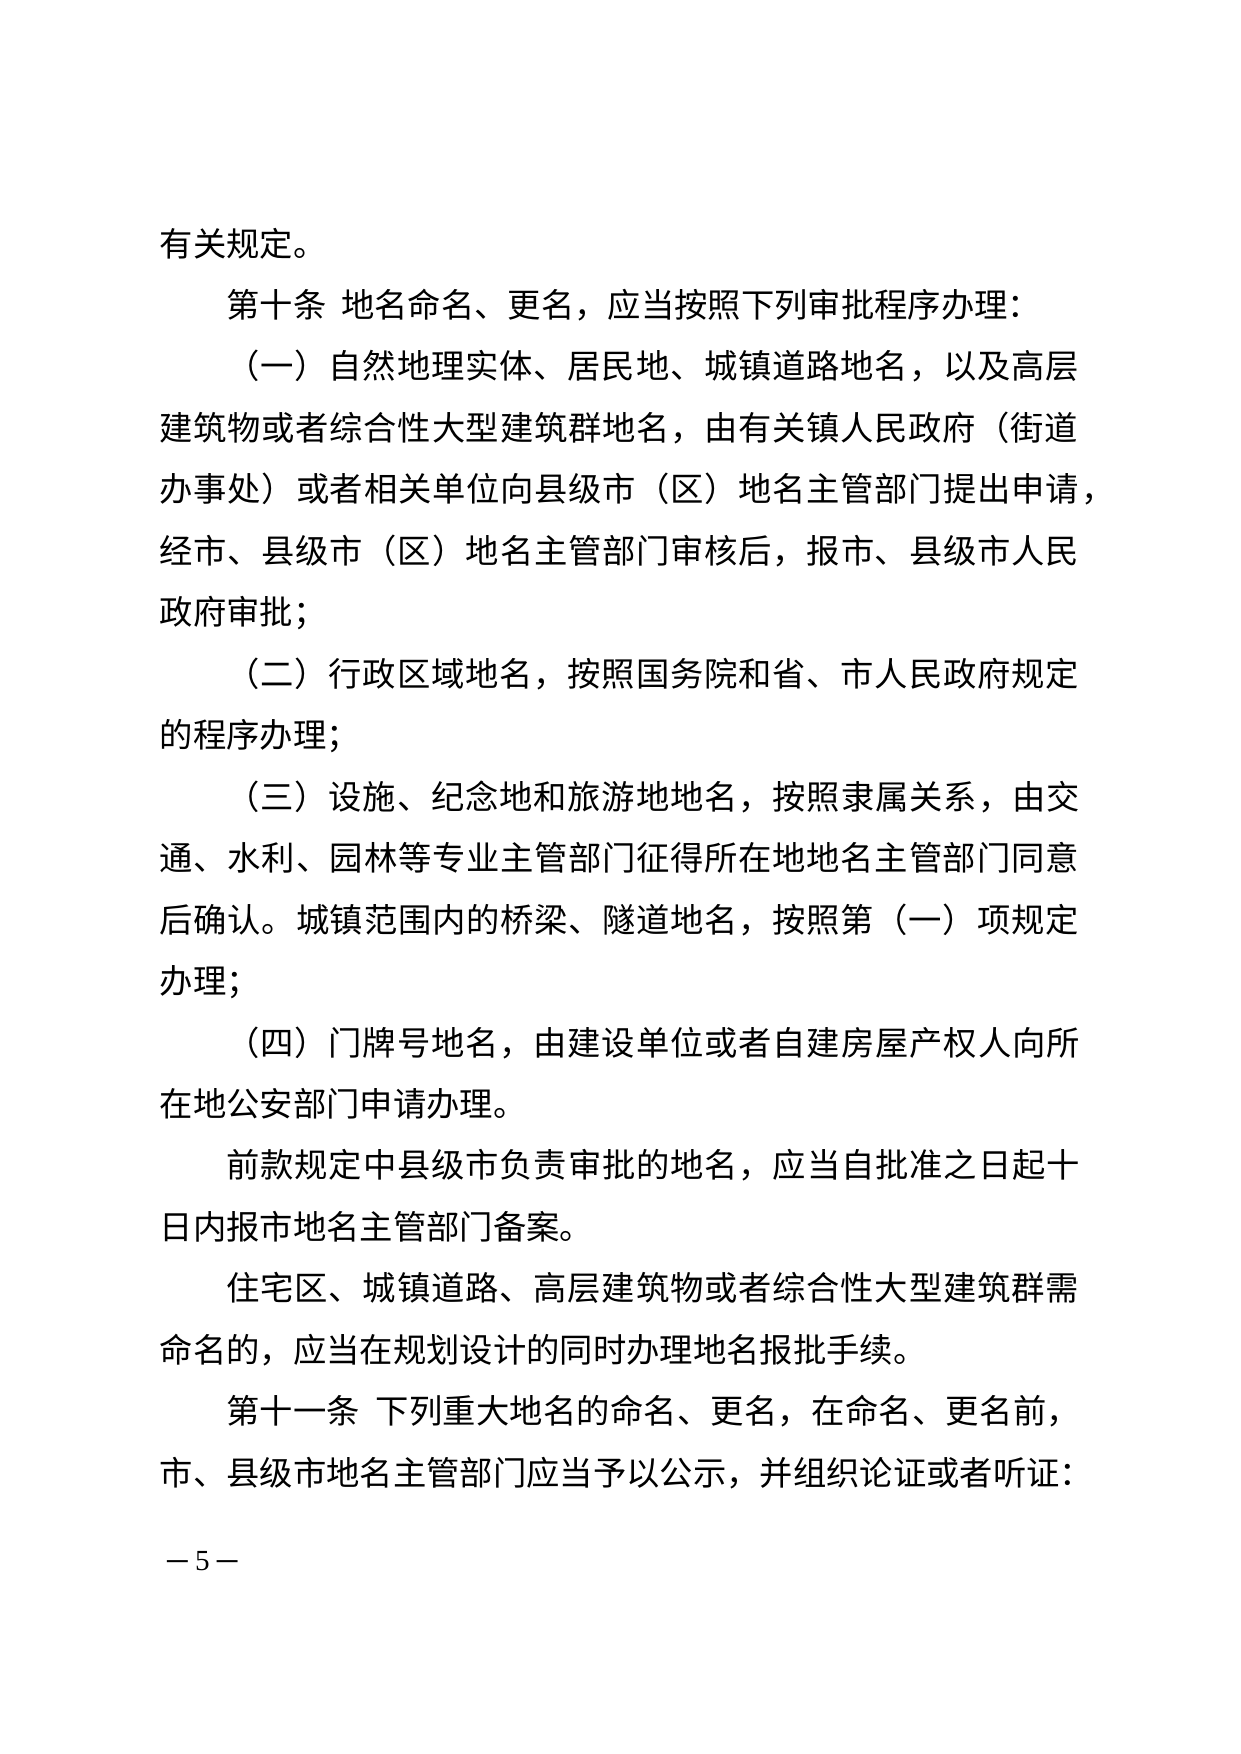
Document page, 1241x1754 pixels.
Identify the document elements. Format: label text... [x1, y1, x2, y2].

text （一）自然地理实体、居民地、城镇道路地名，以及高层建筑物或者综合性大型建筑群地名，由有关镇人民政府（街道办事处）或者相关单位向县级市（区）地名主管部门提出申请，经市、县级市（区）地名主管部门审核后，报市、县级市人民政府审批； [159, 330, 1081, 637]
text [159, 207, 1081, 268]
text 第十条 地名命名、更名，应当按照下列审批程序办理： [159, 268, 1081, 330]
text （四）门牌号地名，由建设单位或者自建房屋产权人向所在地公安部门申请办理。 [159, 1006, 1081, 1129]
text （二）行政区域地名，按照国务院和省、市人民政府规定的程序办理； [159, 637, 1081, 760]
text 前款规定中县级市负责审批的地名，应当自批准之日起十日内报市地名主管部门备案。 [159, 1129, 1081, 1252]
text 第十一条 下列重大地名的命名、更名，在命名、更名前，市、县级市地名主管部门应当予以公示，并组织论证或者听证： [159, 1374, 1081, 1497]
text （三）设施、纪念地和旅游地地名，按照隶属关系，由交通、水利、园林等专业主管部门征得所在地地名主管部门同意后确认。城镇范围内的桥梁、隧道地名，按照第（一）项规定办理； [159, 760, 1081, 1006]
text 住宅区、城镇道路、高层建筑物或者综合性大型建筑群需命名的，应当在规划设计的同时办理地名报批手续。 [159, 1252, 1081, 1374]
